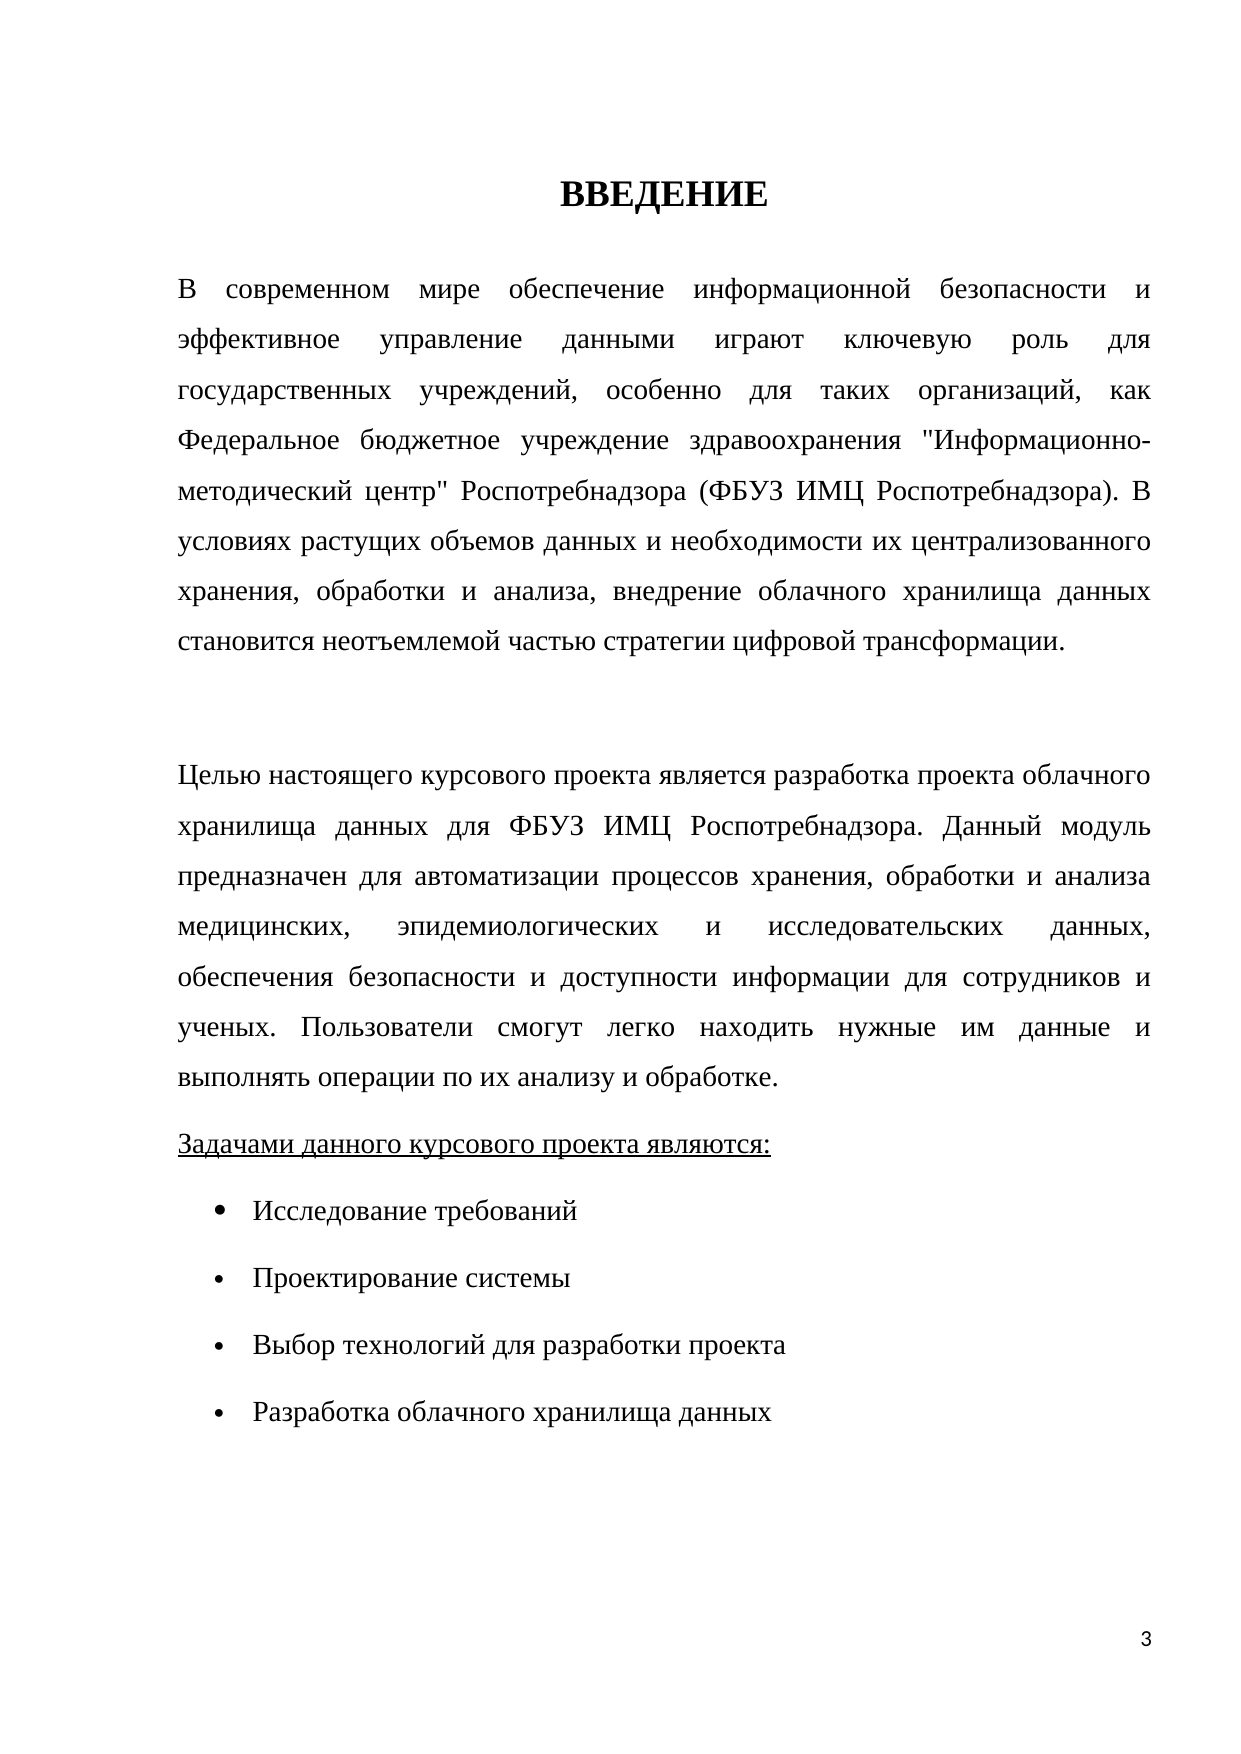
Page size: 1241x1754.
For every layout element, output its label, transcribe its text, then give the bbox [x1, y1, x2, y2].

text В современном мире обеспечение информационной безопасности и эффективное управление данными играют ключевую роль для государственных учреждений, особенно для таких организаций, как Федеральное бюджетное учреждение здравоохранения "Информационно-методический центр" Роспотребнадзора (ФБУЗ ИМЦ Роспотребнадзора). В условиях растущих объемов данных и необходимости их централизованного хранения, обработки и анализа, внедрение облачного хранилища данных становится неотъемлемой частью стратегии цифровой трансформации. [177, 227, 1152, 657]
list Исследование требований [215, 1193, 1152, 1227]
subtitle ВВЕДЕНИЕ [177, 171, 1152, 214]
list Разработка облачного хранилища данных [215, 1394, 1152, 1428]
list Проектирование системы [215, 1260, 1152, 1294]
list Выбор технологий для разработки проекта [215, 1327, 1152, 1361]
text Целью настоящего курсового проекта является разработка проекта облачного хранилища данных для ФБУЗ ИМЦ Роспотребнадзора. Данный модуль предназначен для автоматизации процессов хранения, обработки и анализа медицинских, эпидемиологических и исследовательских данных, обеспечения безопасности и доступности информации для сотрудников и ученых. Пользователи смогут легко находить нужные им данные и выполнять операции по их анализу и обработке. [177, 757, 1152, 1093]
text Задачами данного курсового проекта являются: [177, 1126, 1152, 1160]
